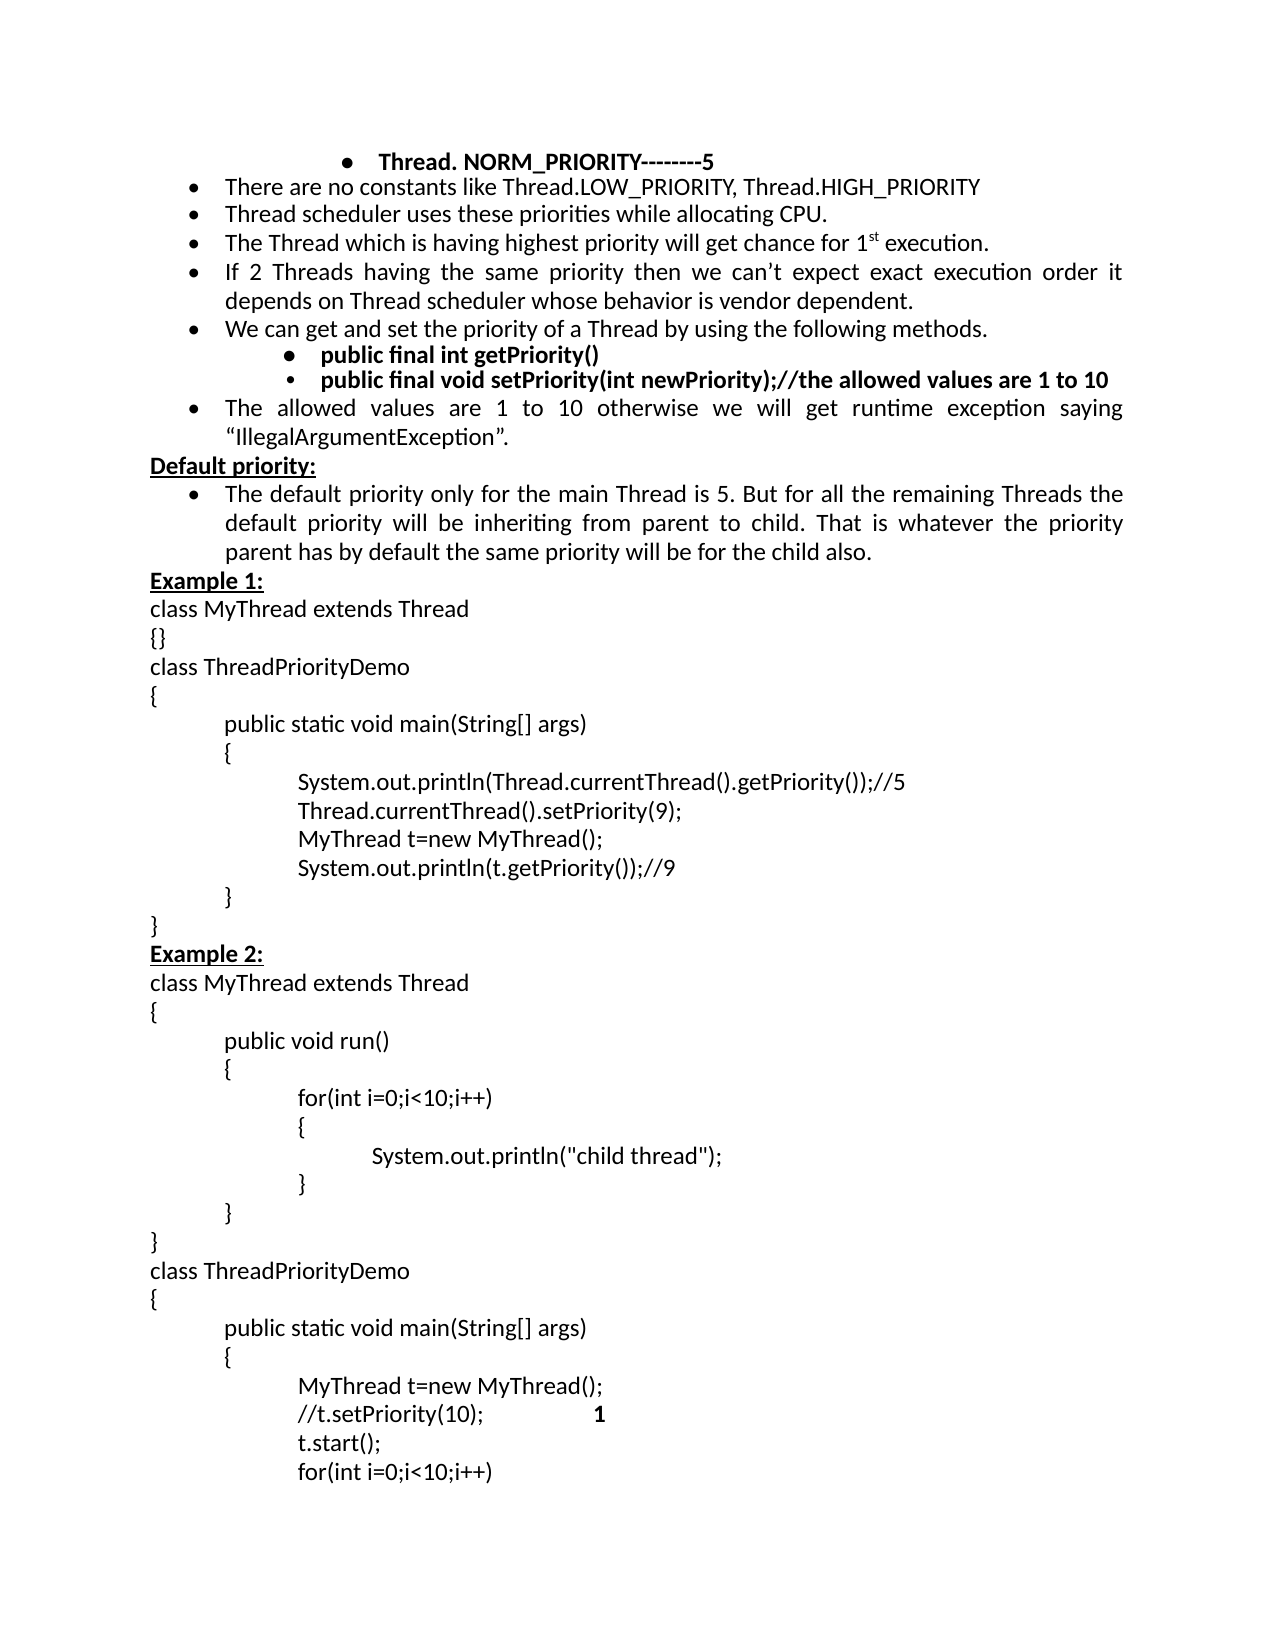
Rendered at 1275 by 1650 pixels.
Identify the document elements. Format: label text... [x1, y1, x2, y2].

text Example 2: [150, 940, 1125, 969]
list If 2 Threads having the same priority then we can’t expect exact execution order it depends on Thread scheduler whose behavior is vendor dependent. [187, 257, 1125, 315]
text { [150, 997, 1125, 1026]
text public static void main(String[] args) [150, 710, 1125, 739]
text Default priority: [150, 451, 1125, 480]
text public void run() [150, 1026, 1125, 1055]
text for(int i=0;i<10;i++) [150, 1457, 1125, 1486]
text public static void main(String[] args) [150, 1314, 1125, 1342]
list public final void setPriority(int newPriority);//the allowed values are 1 to 10 [283, 369, 1125, 394]
text System.out.println("child thread"); [150, 1141, 1125, 1170]
text } [150, 882, 1125, 911]
text { [150, 739, 1125, 767]
text Example 1: [150, 566, 1125, 595]
text class ThreadPriorityDemo [150, 1256, 1125, 1285]
text } [150, 911, 1125, 940]
text { [150, 1055, 1125, 1084]
text Thread.currentThread().setPriority(9); [150, 796, 1125, 825]
text for(int i=0;i<10;i++) [150, 1084, 1125, 1112]
text {} [150, 624, 1125, 652]
text { [150, 1342, 1125, 1371]
list Thread scheduler uses these priorities while allocating CPU. [187, 200, 1125, 229]
text { [150, 1285, 1125, 1314]
text } [150, 1170, 1125, 1199]
list We can get and set the priority of a Thread by using the following methods. [187, 315, 1125, 344]
text } [150, 1199, 1125, 1227]
text //t.setPriority(10); 1 [150, 1400, 1125, 1429]
list The Thread which is having highest priority will get chance for 1st execution. [187, 229, 1125, 257]
text class MyThread extends Thread [150, 595, 1125, 624]
text class ThreadPriorityDemo [150, 652, 1125, 681]
text t.start(); [150, 1429, 1125, 1457]
list public final int getPriority() [283, 344, 1125, 369]
text { [150, 681, 1125, 710]
list Thread. NORM_PRIORITY--------5 [341, 150, 1125, 175]
text } [150, 1227, 1125, 1256]
text System.out.println(Thread.currentThread().getPriority());//5 [150, 767, 1125, 796]
list There are no constants like Thread.LOW_PRIORITY, Thread.HIGH_PRIORITY [187, 175, 1125, 200]
text class MyThread extends Thread [150, 969, 1125, 997]
text MyThread t=new MyThread(); [150, 825, 1125, 854]
text System.out.println(t.getPriority());//9 [150, 854, 1125, 882]
list The allowed values are 1 to 10 otherwise we will get runtime exception saying “IllegalArgumentException”. [187, 394, 1125, 451]
text { [150, 1112, 1125, 1141]
list The default priority only for the main Thread is 5. But for all the remaining Threads the default priority will be inheriting from parent to child. That is whatever the priority parent has by default the same priority will be for the child also. [187, 480, 1125, 566]
text MyThread t=new MyThread(); [150, 1371, 1125, 1400]
